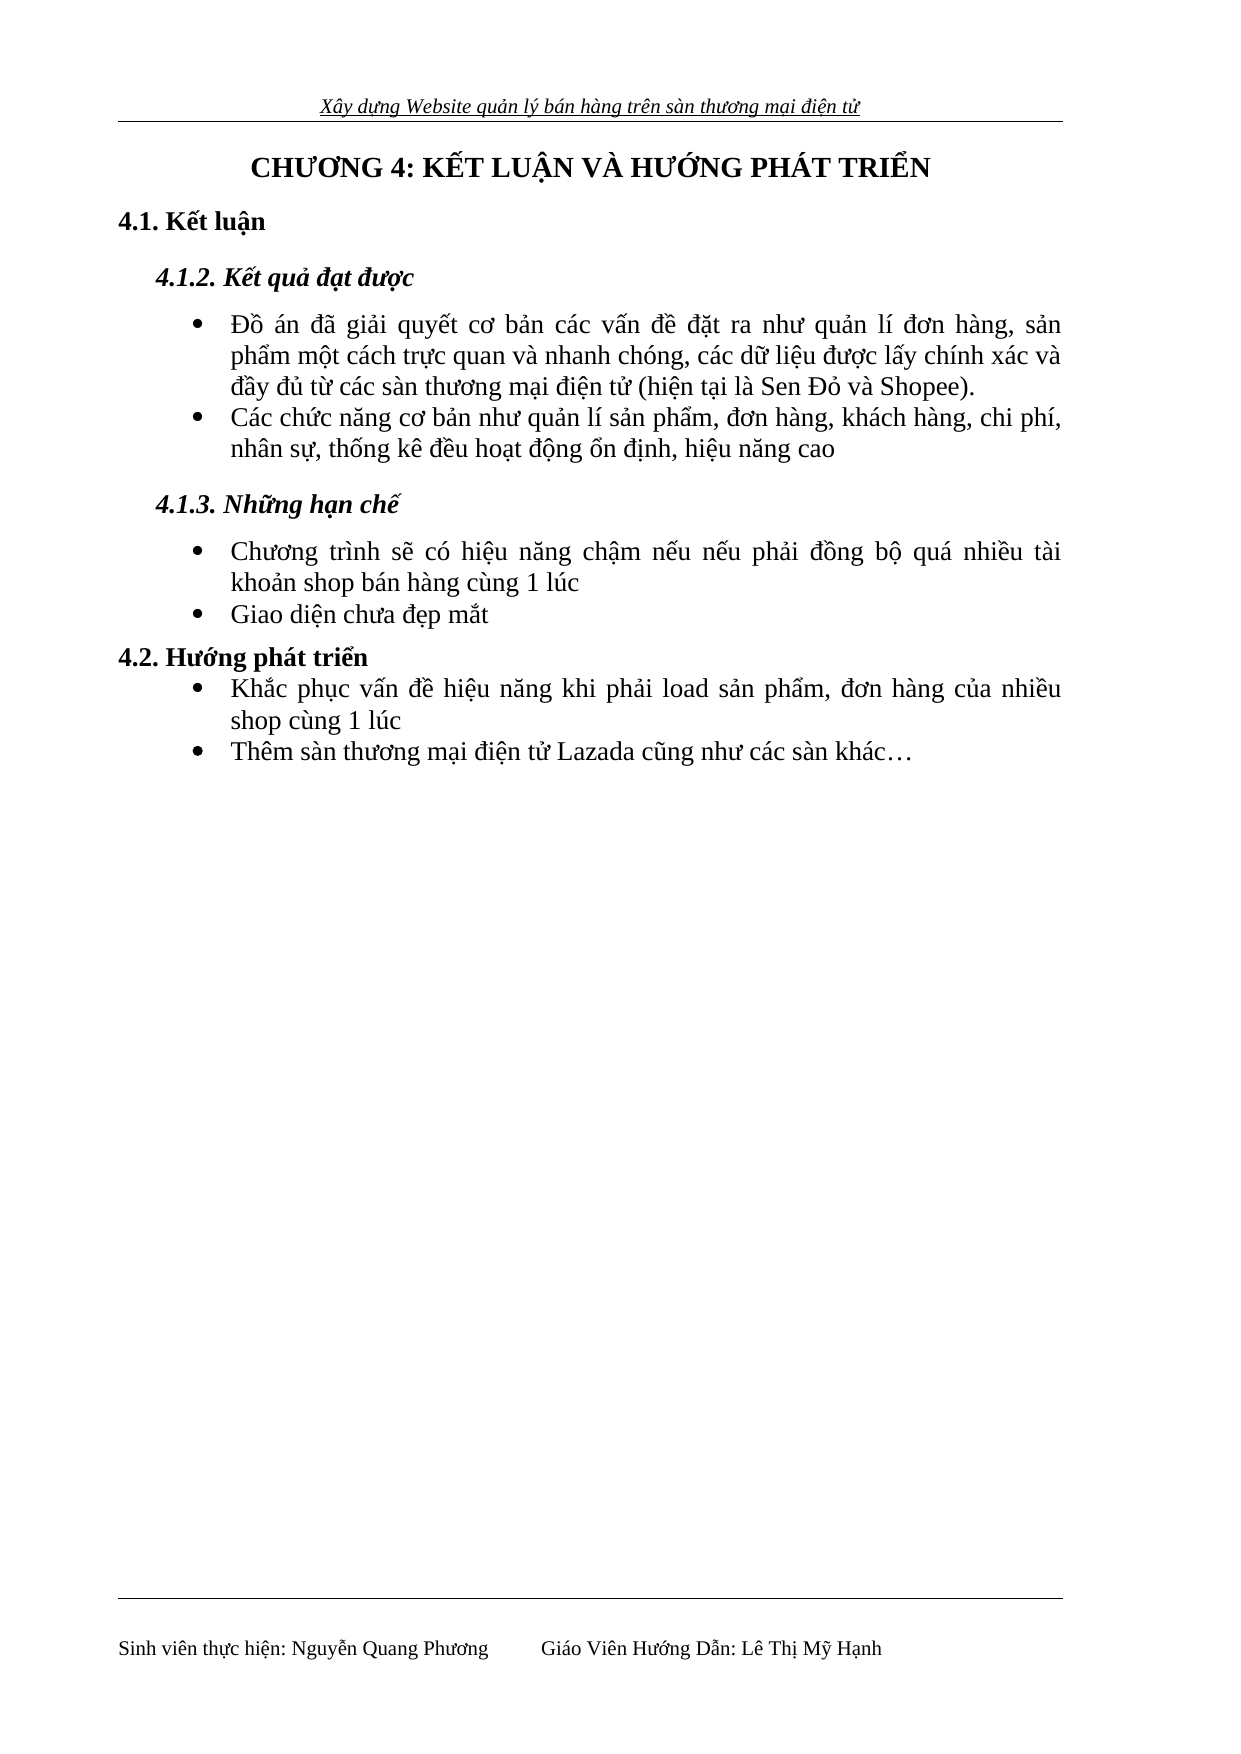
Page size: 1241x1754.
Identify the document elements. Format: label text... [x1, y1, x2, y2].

list Các chức năng cơ bản như quản lí sản phẩm, đơn hàng, khách hàng, chi phí, nhân sự, thống kê đều hoạt động ổn định, hiệu năng cao [193, 401, 1063, 464]
subtitle 4.1.2. Kết quả đạt được [127, 261, 1063, 292]
list Khắc phục vấn đề hiệu năng khi phải load sản phẩm, đơn hàng của nhiều shop cùng 1 lúc [193, 673, 1063, 735]
list Thêm sàn thương mại điện tử Lazada cũng như các sàn khác… [193, 735, 1063, 766]
list Giao diện chưa đẹp mắt [193, 598, 1063, 629]
subtitle CHƯƠNG 4: KẾT LUẬN VÀ HƯỚNG PHÁT TRIỂN [118, 150, 1063, 184]
subtitle 4.1.3. Những hạn chế [127, 489, 1063, 520]
subtitle 4.1. Kết luận [118, 205, 1063, 236]
list Đồ án đã giải quyết cơ bản các vấn đề đặt ra như quản lí đơn hàng, sản phẩm một cách trực quan và nhanh chóng, các dữ liệu được lấy chính xác và đầy đủ từ các sàn thương mại điện tử (hiện tại là Sen Đỏ và Shopee). [193, 308, 1063, 401]
list Chương trình sẽ có hiệu năng chậm nếu nếu phải đồng bộ quá nhiều tài khoản shop bán hàng cùng 1 lúc [193, 535, 1063, 598]
subtitle 4.2. Hướng phát triển [118, 641, 1063, 673]
